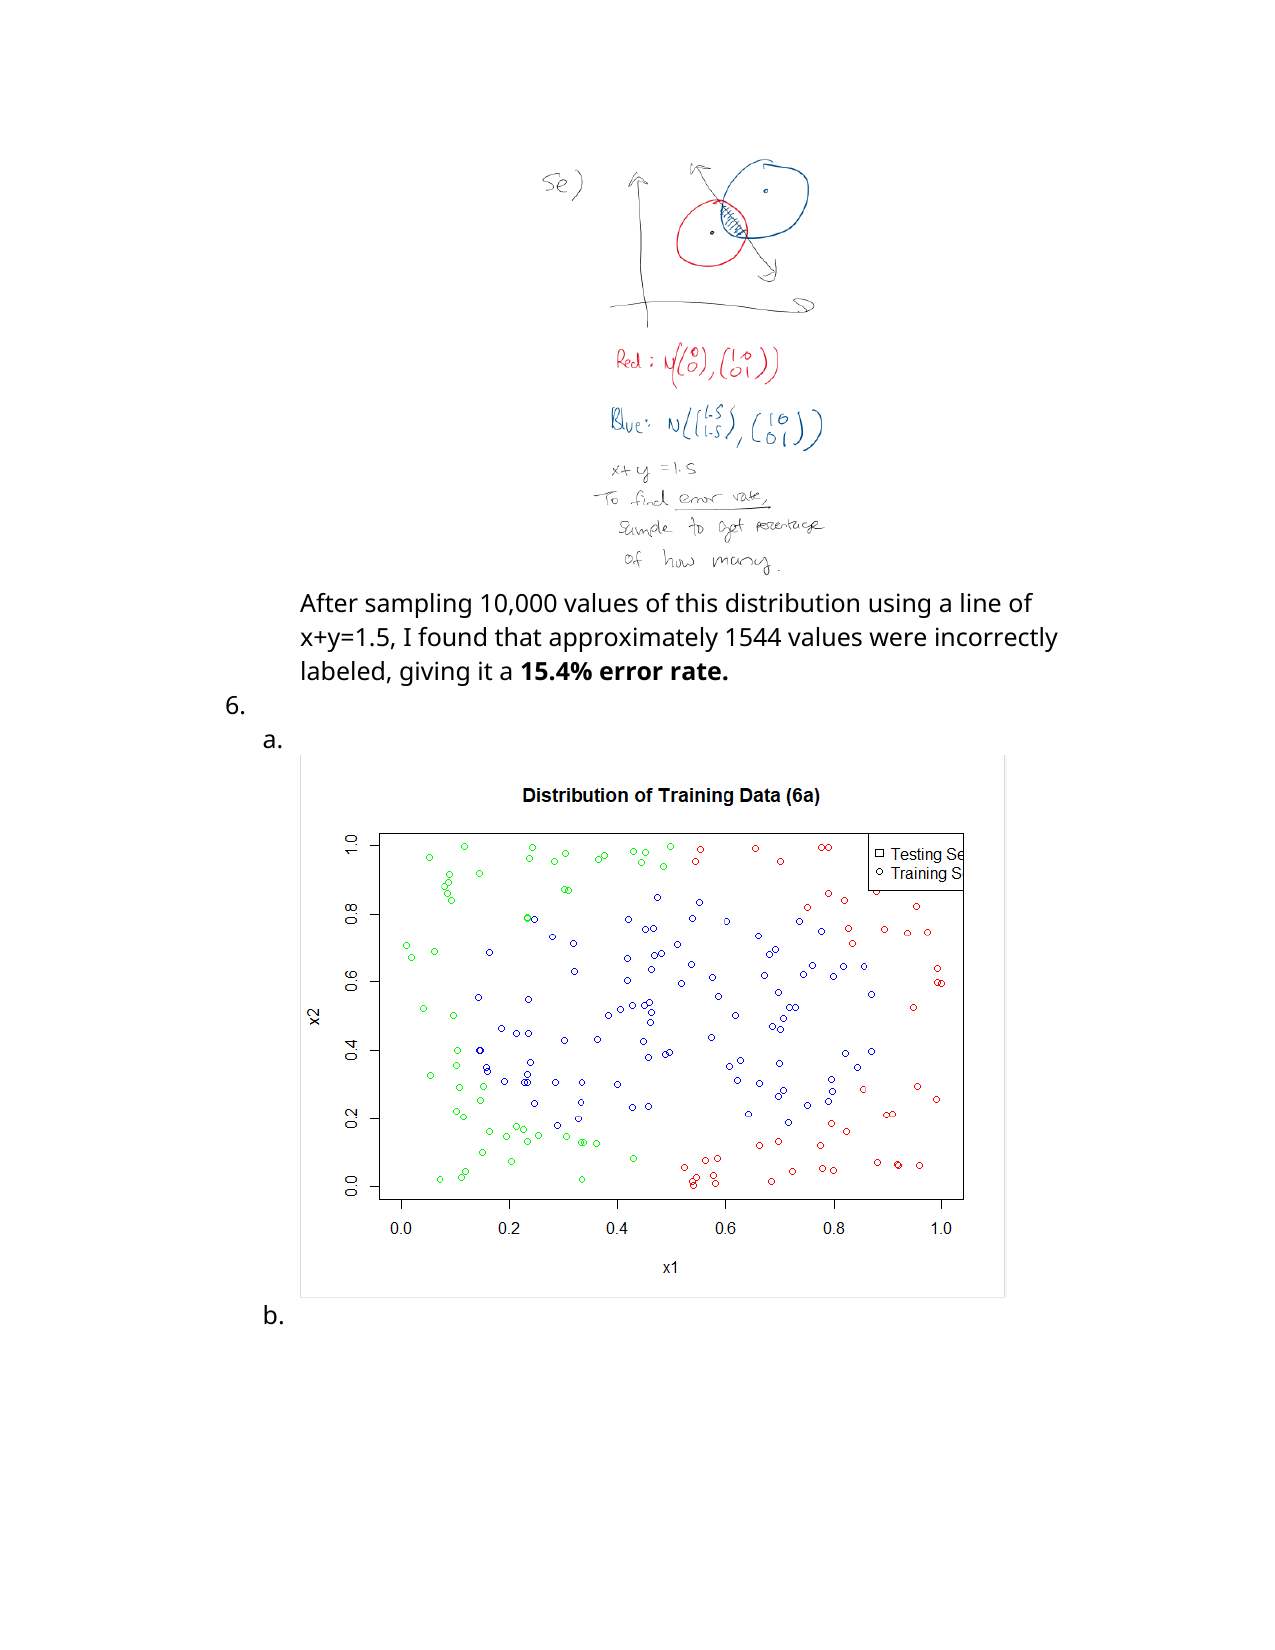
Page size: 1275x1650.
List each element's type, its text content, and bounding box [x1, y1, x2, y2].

text 6. [225, 688, 1125, 722]
picture [300, 755, 1007, 1298]
text After sampling 10,000 values of this distribution using a line of x+y=1.5, I found that approximately 1544 values were incorrectly labeled, giving it a 15.4% error rate. [300, 585, 1125, 688]
picture [527, 150, 898, 586]
